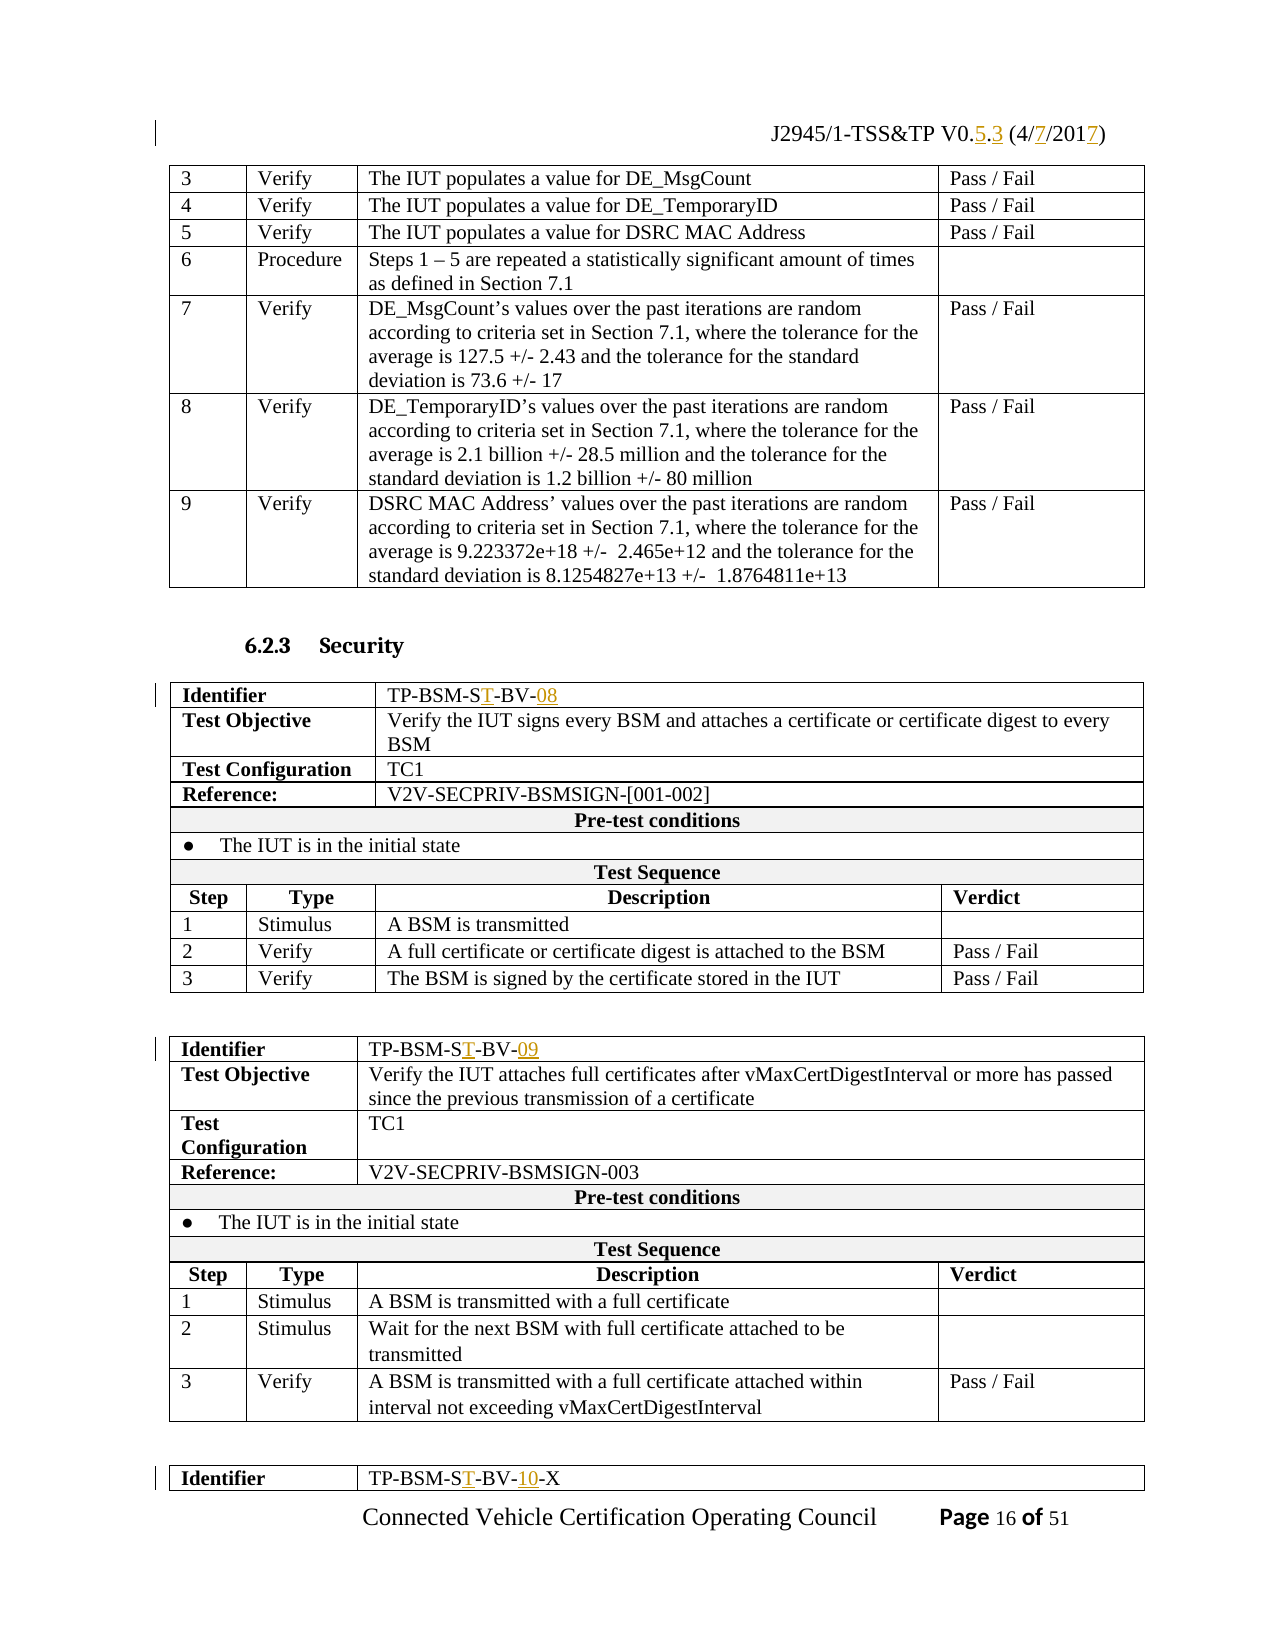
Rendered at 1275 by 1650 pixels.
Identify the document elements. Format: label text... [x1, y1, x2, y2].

table_cell Wait for the next BSM with full certificate attached to be transmitted [358, 1316, 938, 1368]
table_cell Verify [247, 939, 375, 965]
table_cell 7 [170, 296, 246, 392]
table_cell 6 [170, 247, 246, 295]
table_cell 1 [170, 1289, 246, 1315]
table_cell [939, 1289, 1144, 1315]
table_cell Verify [247, 296, 357, 392]
table_cell Verify [247, 220, 357, 246]
table_cell Pre-test conditions [171, 808, 1143, 832]
table_cell Test Sequence [171, 860, 1143, 884]
table_cell Test Configuration [171, 757, 375, 781]
table_cell The IUT populates a value for DE_TemporaryID [358, 193, 938, 219]
table_cell Pre-test conditions [170, 1185, 1144, 1209]
table_header TP-BSM-S-BV--X [358, 1466, 1144, 1490]
table_cell Verdict [942, 885, 1143, 911]
subtitle Security [244, 633, 1106, 659]
table_cell The IUT populates a value for DE_MsgCount [358, 166, 938, 192]
table_cell Stimulus [247, 912, 375, 938]
table_cell Steps 1 – 5 are repeated a statistically significant amount of times as defined in Section 7.1 [358, 247, 938, 295]
table_cell Pass / Fail [942, 966, 1143, 992]
table_cell Test Objective [170, 1062, 357, 1110]
table_cell Verify the IUT attaches full certificates after vMaxCertDigestInterval or more has passed since the previous transmission of a certificate [358, 1062, 1144, 1110]
table_cell 1 [171, 912, 246, 938]
table_cell TC1 [358, 1111, 1144, 1159]
table_cell Verify [247, 966, 375, 992]
table_header Identifier [171, 683, 375, 707]
table_cell A BSM is transmitted with a full certificate attached within interval not exceeding vMaxCertDigestInterval [358, 1369, 938, 1421]
table_cell Reference: [171, 783, 375, 806]
table_cell Verdict [939, 1263, 1144, 1288]
table_cell 5 [170, 220, 246, 246]
table_cell DE_TemporaryID’s values over the past iterations are random according to criteria set in Section 7.1, where the tolerance for the average is 2.1 billion +/- 28.5 million and the tolerance for the standard deviation is 1.2 billion +/- 80 million [358, 394, 938, 490]
table_cell [939, 1316, 1144, 1368]
table_cell Verify [247, 491, 357, 587]
table_cell Pass / Fail [939, 394, 1144, 490]
table_cell 4 [170, 193, 246, 219]
table_cell Test Configuration [170, 1111, 357, 1159]
table_cell V2V-SECPRIV-BSMSIGN-003 [358, 1160, 1144, 1184]
table_cell A BSM is transmitted with a full certificate [358, 1289, 938, 1315]
table_header TP-BSM-S-BV- [376, 683, 1143, 707]
table_cell Pass / Fail [939, 220, 1144, 246]
table_header TP-BSM-S-BV- [358, 1037, 1144, 1061]
table_cell Test Sequence [170, 1237, 1144, 1261]
table_cell Step [170, 1263, 246, 1288]
table_cell The BSM is signed by the certificate stored in the IUT [376, 966, 941, 992]
table_cell 2 [170, 1316, 246, 1368]
table_cell Type [247, 1263, 357, 1288]
table_cell 3 [171, 966, 246, 992]
table_cell 8 [170, 394, 246, 490]
table_cell Pass / Fail [939, 1369, 1144, 1421]
table_cell Reference: [170, 1160, 357, 1184]
table_cell [942, 912, 1143, 938]
table_cell 3 [170, 166, 246, 192]
table_cell V2V-SECPRIV-BSMSIGN-[001-002] [376, 783, 1143, 806]
table_cell TC1 [376, 757, 1143, 781]
table_cell Description [376, 885, 941, 911]
table_cell Verify [247, 166, 357, 192]
table_cell The IUT is in the initial state [171, 833, 1143, 859]
table_cell Step [171, 885, 246, 911]
table_cell Description [358, 1263, 938, 1288]
table_cell A full certificate or certificate digest is attached to the BSM [376, 939, 941, 965]
table_cell The IUT populates a value for DSRC MAC Address [358, 220, 938, 246]
table_cell Stimulus [247, 1289, 357, 1315]
table_cell Pass / Fail [942, 939, 1143, 965]
table_cell Pass / Fail [939, 193, 1144, 219]
table_cell [939, 247, 1144, 295]
table_cell Pass / Fail [939, 296, 1144, 392]
table_cell Type [247, 885, 375, 911]
table_cell Procedure [247, 247, 357, 295]
table_cell 3 [170, 1369, 246, 1421]
table_cell DE_MsgCount’s values over the past iterations are random according to criteria set in Section 7.1, where the tolerance for the average is 127.5 +/- 2.43 and the tolerance for the standard deviation is 73.6 +/- 17 [358, 296, 938, 392]
table_cell Pass / Fail [939, 166, 1144, 192]
table_cell 2 [171, 939, 246, 965]
table_cell Verify [247, 193, 357, 219]
table_cell Verify [247, 1369, 357, 1421]
table_cell Verify the IUT signs every BSM and attaches a certificate or certificate digest to every BSM [376, 708, 1143, 756]
table_cell 9 [170, 491, 246, 587]
table_cell Test Objective [171, 708, 375, 756]
table_cell Verify [247, 394, 357, 490]
table_header Identifier [170, 1466, 357, 1490]
table_header Identifier [170, 1037, 357, 1061]
table_cell DSRC MAC Address’ values over the past iterations are random according to criteria set in Section 7.1, where the tolerance for the average is 9.223372e+18 +/- 2.465e+12 and the tolerance for the standard deviation is 8.1254827e+13 +/- 1.8764811e+13 [358, 491, 938, 587]
table_cell A BSM is transmitted [376, 912, 941, 938]
table_cell Pass / Fail [939, 491, 1144, 587]
table_cell Stimulus [247, 1316, 357, 1368]
table_cell The IUT is in the initial state [170, 1210, 1144, 1236]
